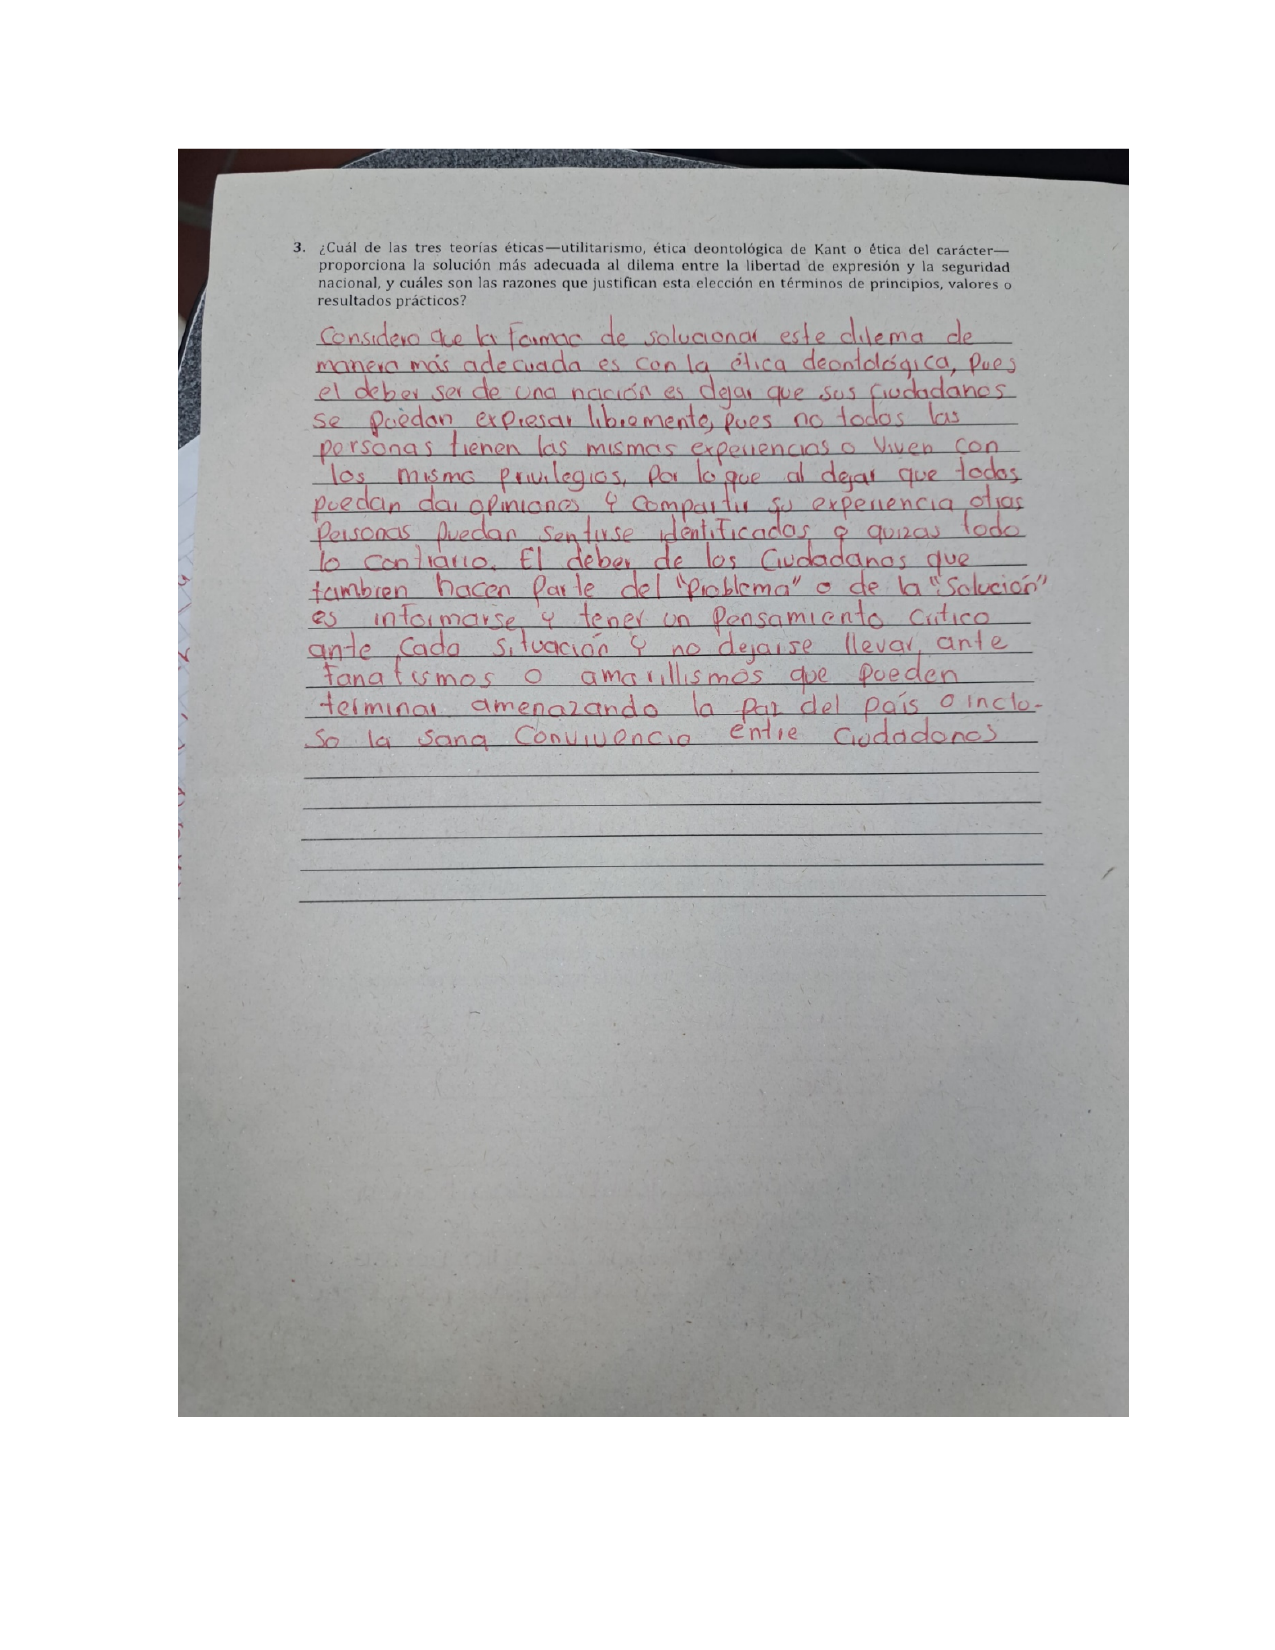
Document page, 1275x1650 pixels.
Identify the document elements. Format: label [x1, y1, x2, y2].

picture [179, 150, 1129, 1416]
